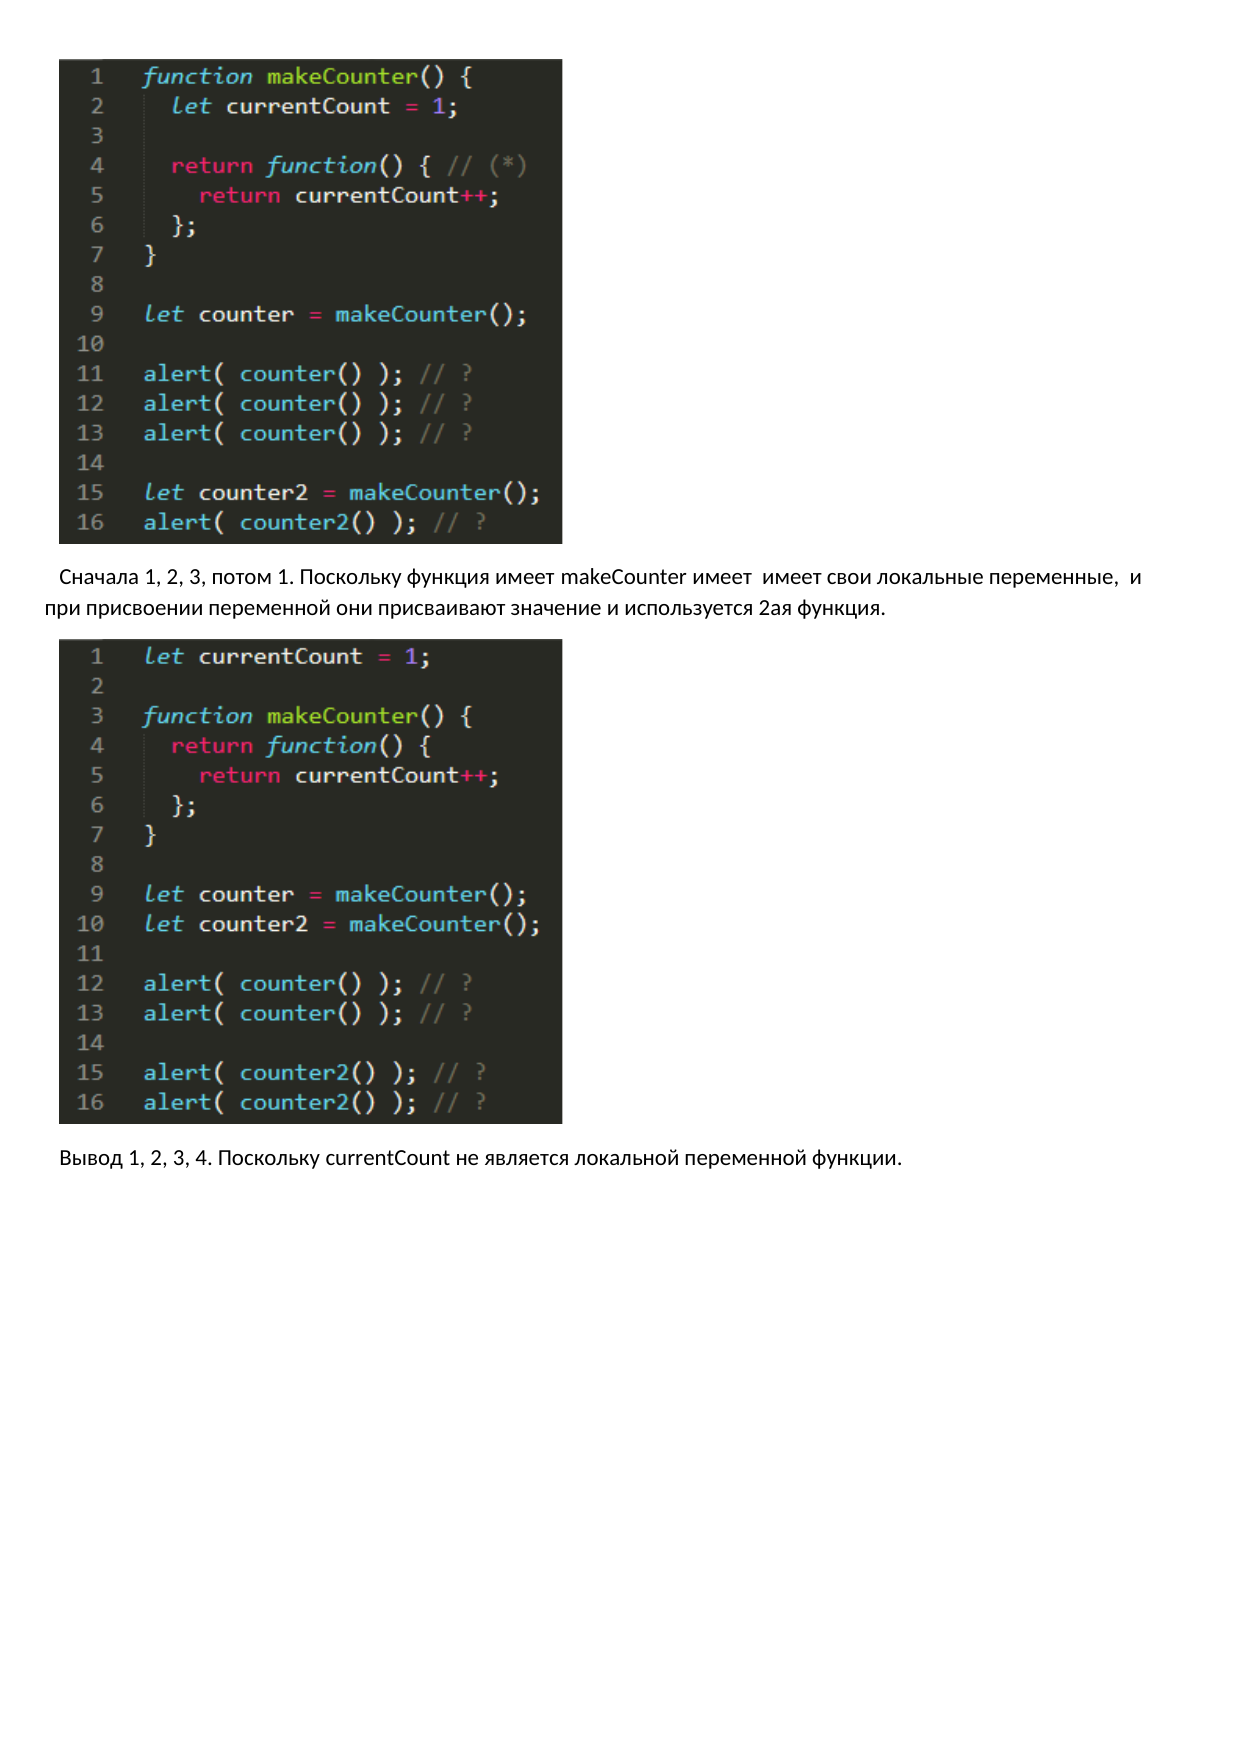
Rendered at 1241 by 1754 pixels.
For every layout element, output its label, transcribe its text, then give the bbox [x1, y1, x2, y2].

picture [59, 639, 563, 1124]
picture [59, 59, 563, 544]
text Вывод 1, 2, 3, 4. Поскольку currentCount не является локальной переменной функции. [44, 1143, 1152, 1171]
text Сначала 1, 2, 3, потом 1. Поскольку функция имеет makeCounter имеет имеет свои локальные переменные, и при присвоении переменной они присваивают значение и используется 2ая функция. [44, 562, 1152, 621]
